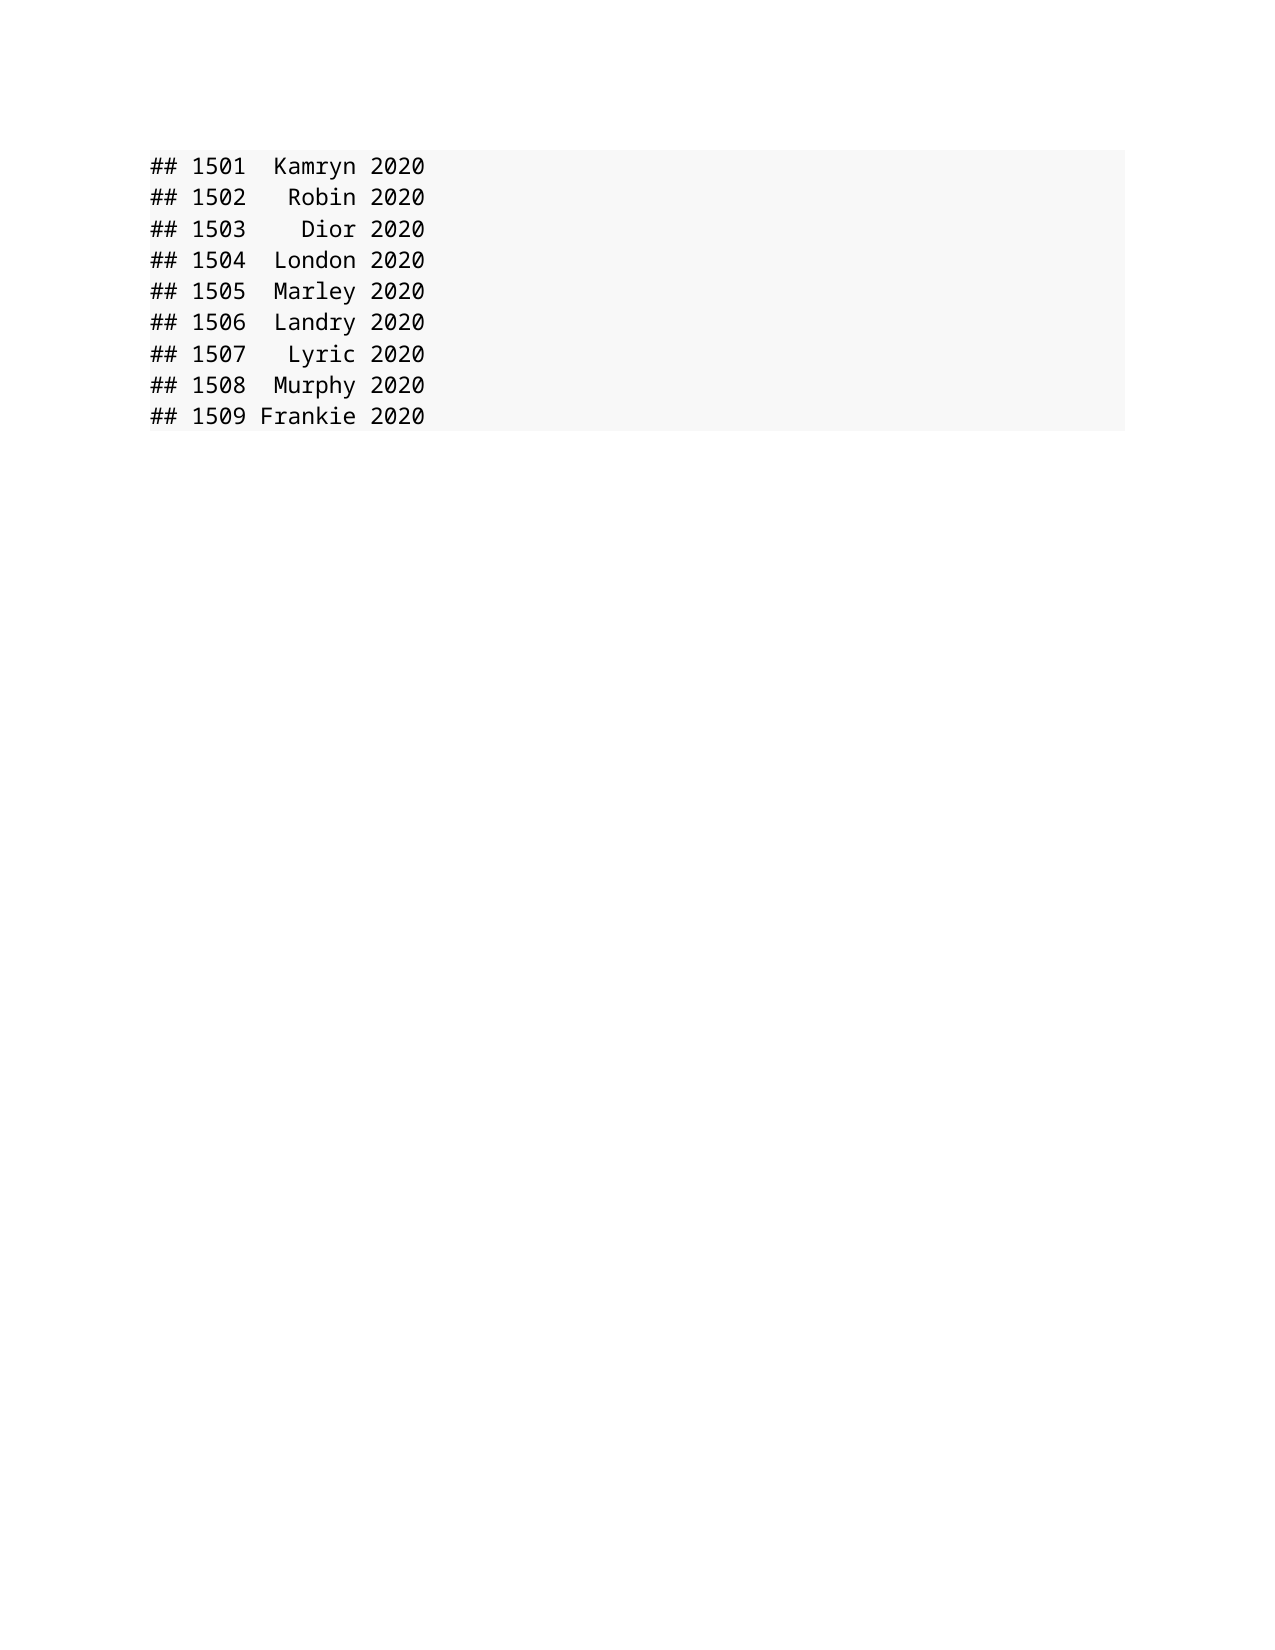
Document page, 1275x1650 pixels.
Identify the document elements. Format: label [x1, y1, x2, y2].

text [150, 150, 1125, 431]
